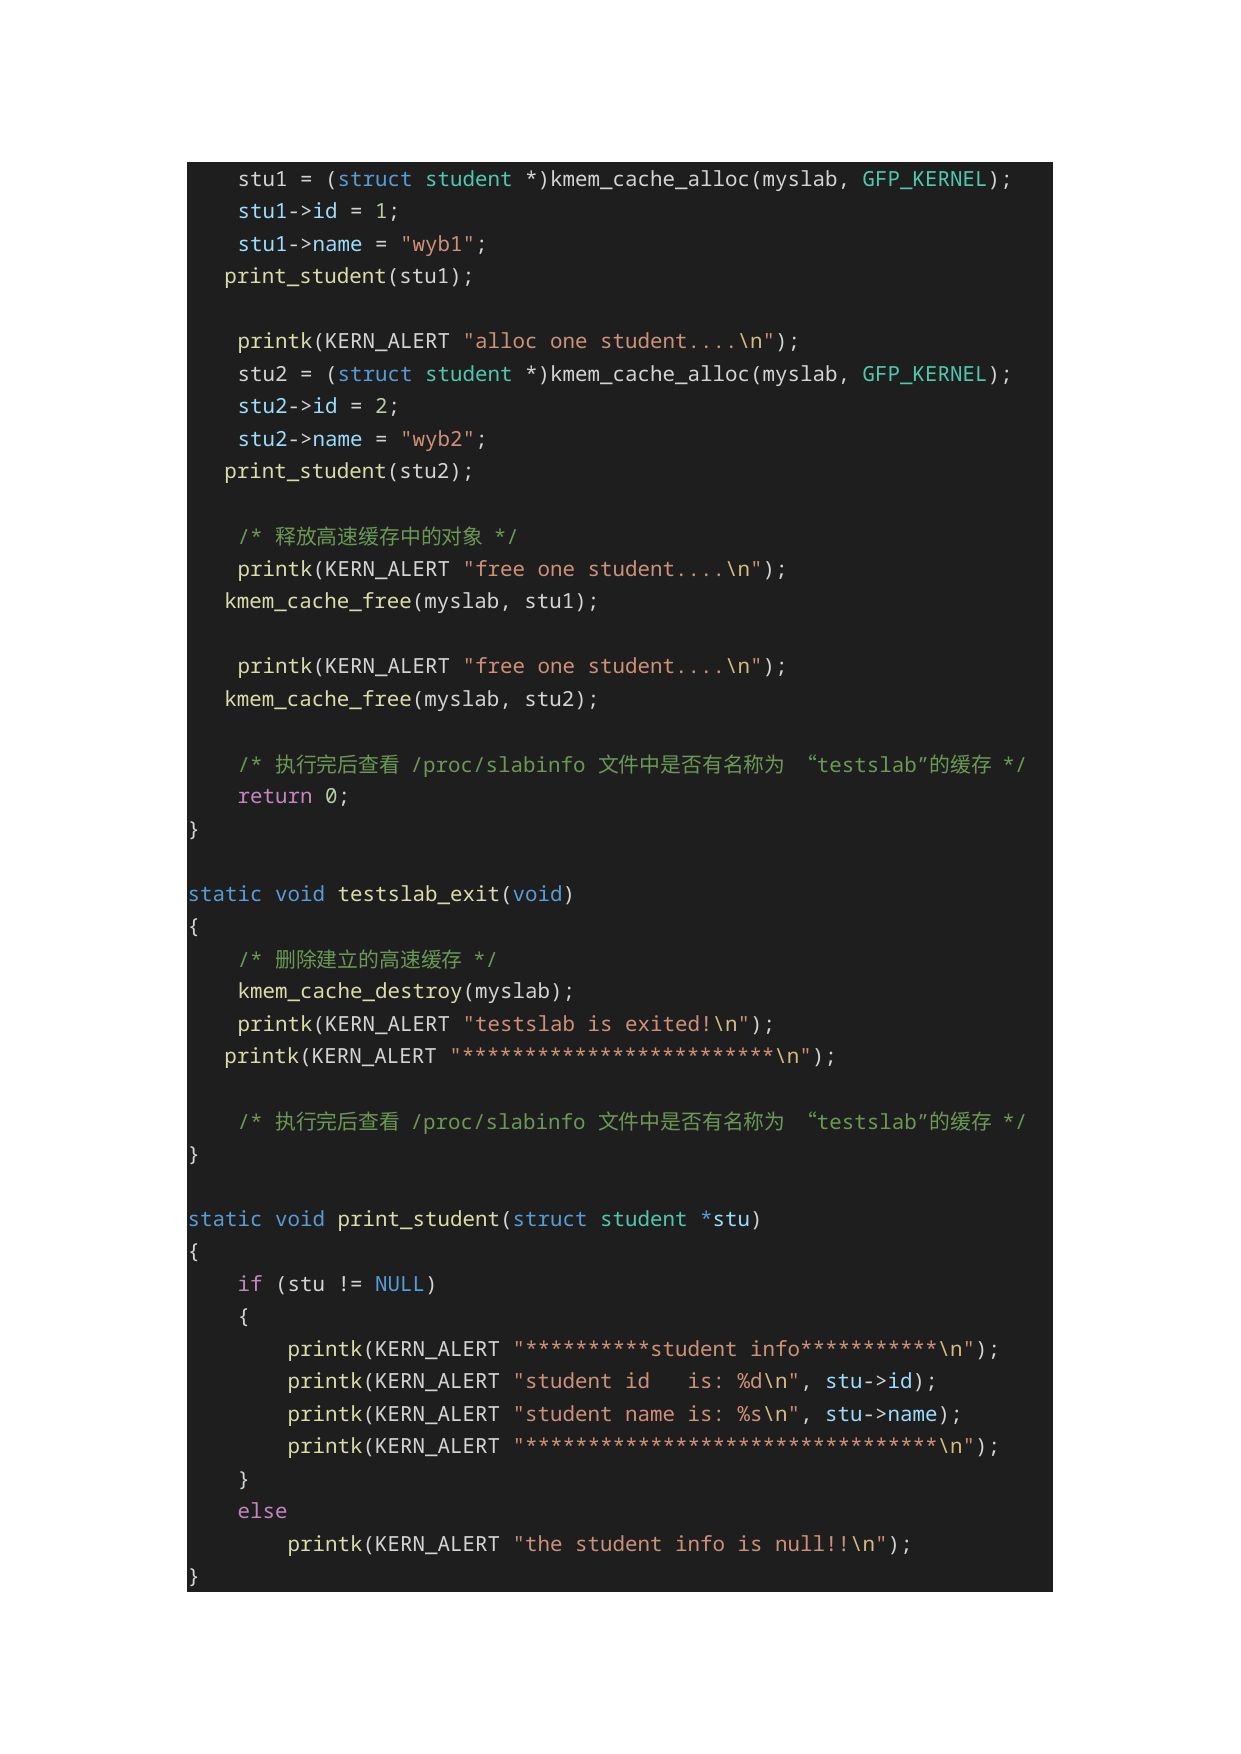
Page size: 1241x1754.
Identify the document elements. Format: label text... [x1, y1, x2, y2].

text stu2 = (struct student *)kmem_cache_alloc(myslab, GFP_KERNEL); [187, 357, 1053, 389]
text stu1->id = 1; [187, 194, 1053, 227]
text printk(KERN_ALERT "the student info is null!!\n"); [187, 1527, 1053, 1559]
text /* 释放高速缓存中的对象 */ [187, 519, 1053, 552]
text { [187, 1299, 1053, 1332]
text stu2->name = "wyb2"; [187, 422, 1053, 454]
text stu2->id = 2; [187, 389, 1053, 422]
text printk(KERN_ALERT "*************************\n"); [187, 1039, 1053, 1072]
text } [187, 812, 1053, 844]
text return 0; [187, 779, 1053, 812]
text if (stu != NULL) [187, 1267, 1053, 1299]
text kmem_cache_free(myslab, stu1); [187, 584, 1053, 617]
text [187, 324, 1053, 357]
text print_student(stu1); [187, 259, 1053, 292]
text printk(KERN_ALERT "*********************************\n"); [187, 1429, 1053, 1462]
text /* 删除建立的高速缓存 */ [187, 942, 1053, 974]
text print_student(stu2); [187, 454, 1053, 487]
text printk(KERN_ALERT "student id is: %d\n", stu->id); [187, 1364, 1053, 1397]
text printk(KERN_ALERT "testslab is exited!\n"); [187, 1007, 1053, 1039]
text } [187, 1462, 1053, 1494]
text stu1->name = "wyb1"; [187, 227, 1053, 259]
text printk(KERN_ALERT "free one student....\n"); [187, 649, 1053, 682]
text static void print_student(struct student *stu) [187, 1202, 1053, 1234]
text /* 执行完后查看 /proc/slabinfo 文件中是否有名称为 “testslab”的缓存 */ [187, 1104, 1053, 1137]
text { [187, 1234, 1053, 1267]
text stu1 = (struct student *)kmem_cache_alloc(myslab, GFP_KERNEL); [187, 162, 1053, 194]
text printk(KERN_ALERT "**********student info***********\n"); [187, 1332, 1053, 1364]
text kmem_cache_destroy(myslab); [187, 974, 1053, 1007]
text } [187, 1137, 1053, 1169]
text } [187, 1559, 1053, 1592]
text static void testslab_exit(void) [187, 877, 1053, 909]
text else [187, 1494, 1053, 1527]
text printk(KERN_ALERT "free one student....\n"); [187, 552, 1053, 584]
text /* 执行完后查看 /proc/slabinfo 文件中是否有名称为 “testslab”的缓存 */ [187, 747, 1053, 779]
text { [187, 909, 1053, 942]
text printk(KERN_ALERT "student name is: %s\n", stu->name); [187, 1397, 1053, 1429]
text kmem_cache_free(myslab, stu2); [187, 682, 1053, 714]
